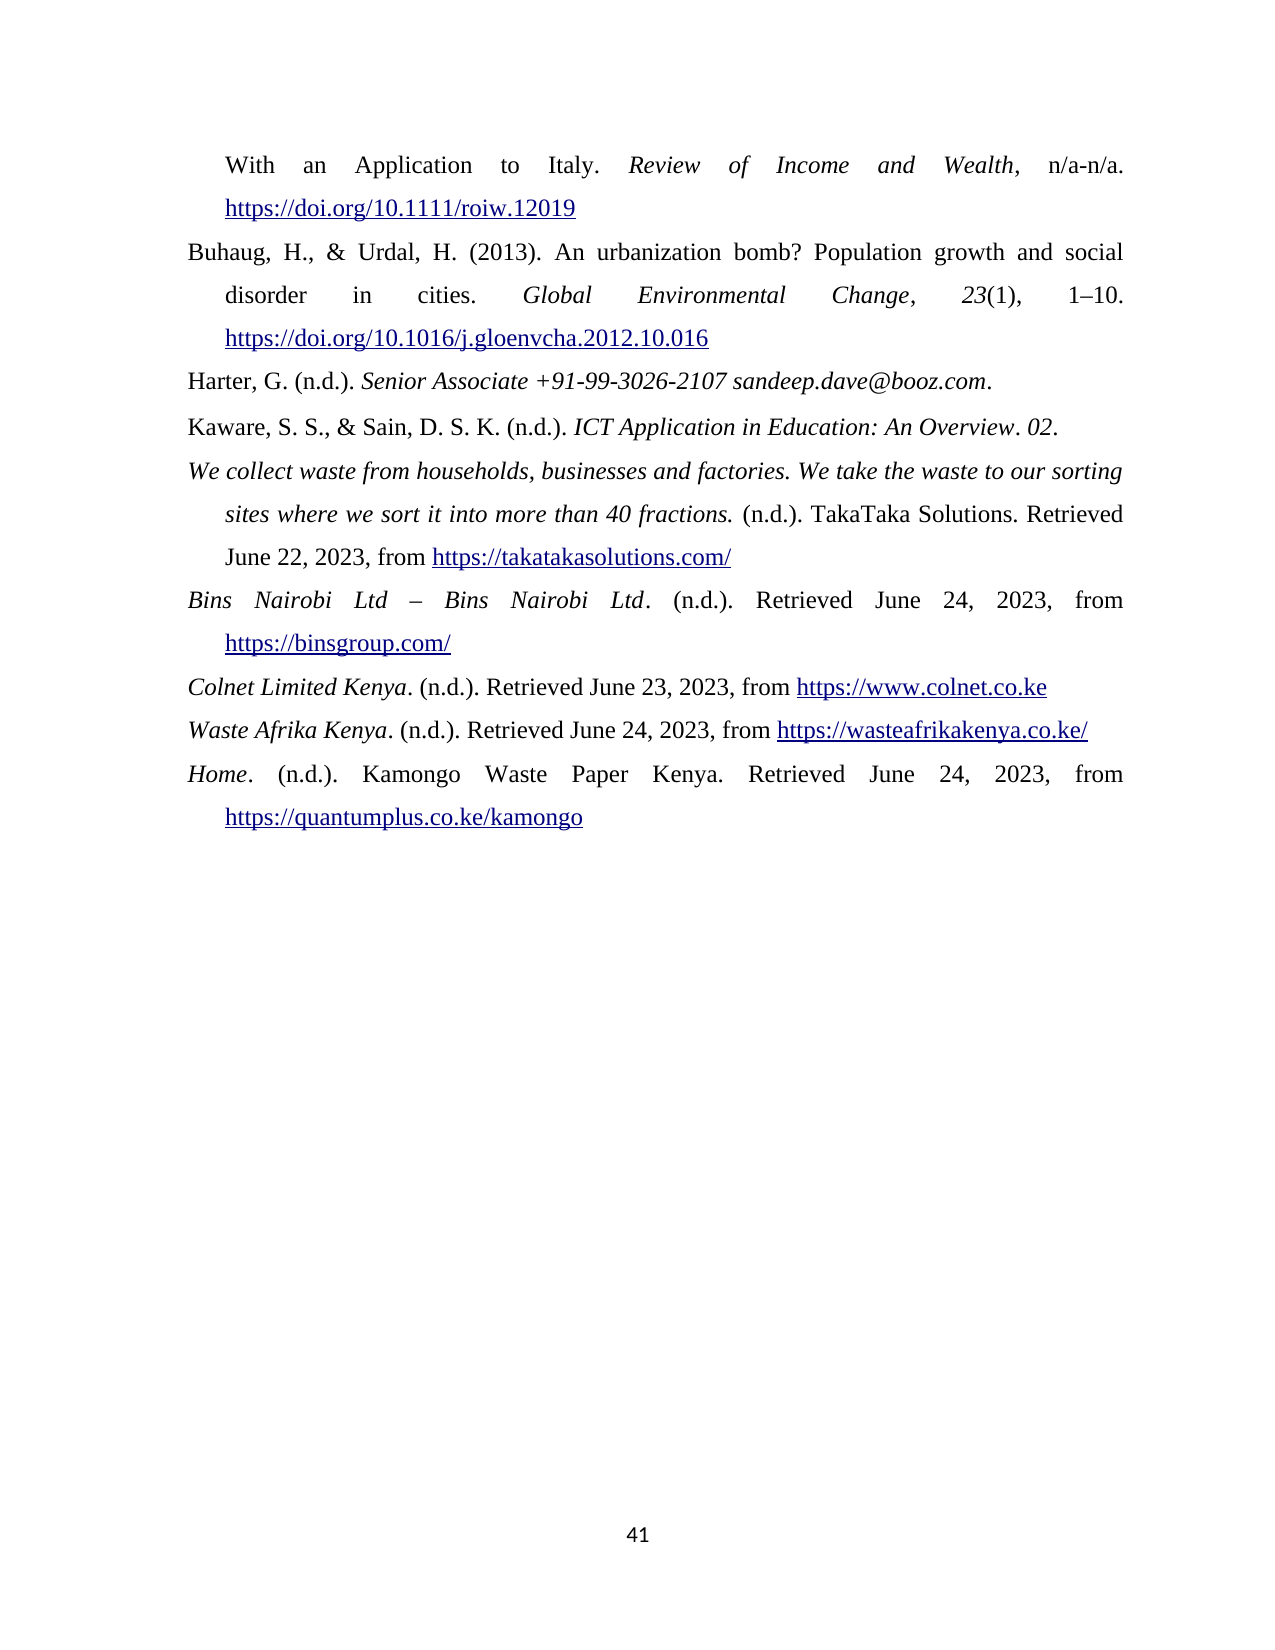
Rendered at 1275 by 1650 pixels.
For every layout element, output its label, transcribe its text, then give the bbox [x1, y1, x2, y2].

text Kaware, S. S., & Sain, D. S. K. (n.d.). ICT Application in Education: An Overview. 02. [187, 412, 1124, 441]
text We collect waste from households, businesses and factories. We take the waste to our sorting sites where we sort it into more than 40 fractions. (n.d.). TakaTaka Solutions. Retrieved June 22, 2023, from https://takatakasolutions.com/ [187, 456, 1124, 571]
text Bins Nairobi Ltd – Bins Nairobi Ltd. (n.d.). Retrieved June 24, 2023, from https://binsgroup.com/ [187, 585, 1124, 657]
text Buhaug, H., & Urdal, H. (2013). An urbanization bomb? Population growth and social disorder in cities. Global Environmental Change, 23(1), 1–10. https://doi.org/10.1016/j.gloenvcha.2012.10.016 [187, 237, 1124, 352]
text Harter, G. (n.d.). Senior Associate +91-99-3026-2107 sandeep.dave@booz.com. [187, 366, 1124, 395]
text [187, 150, 1124, 222]
text Colnet Limited Kenya. (n.d.). Retrieved June 23, 2023, from https://www.colnet.co.ke [187, 672, 1124, 701]
text Waste Afrika Kenya. (n.d.). Retrieved June 24, 2023, from https://wasteafrikakenya.co.ke/ [187, 715, 1124, 744]
text Home. (n.d.). Kamongo Waste Paper Kenya. Retrieved June 24, 2023, from https://quantumplus.co.ke/kamongo [187, 759, 1124, 831]
